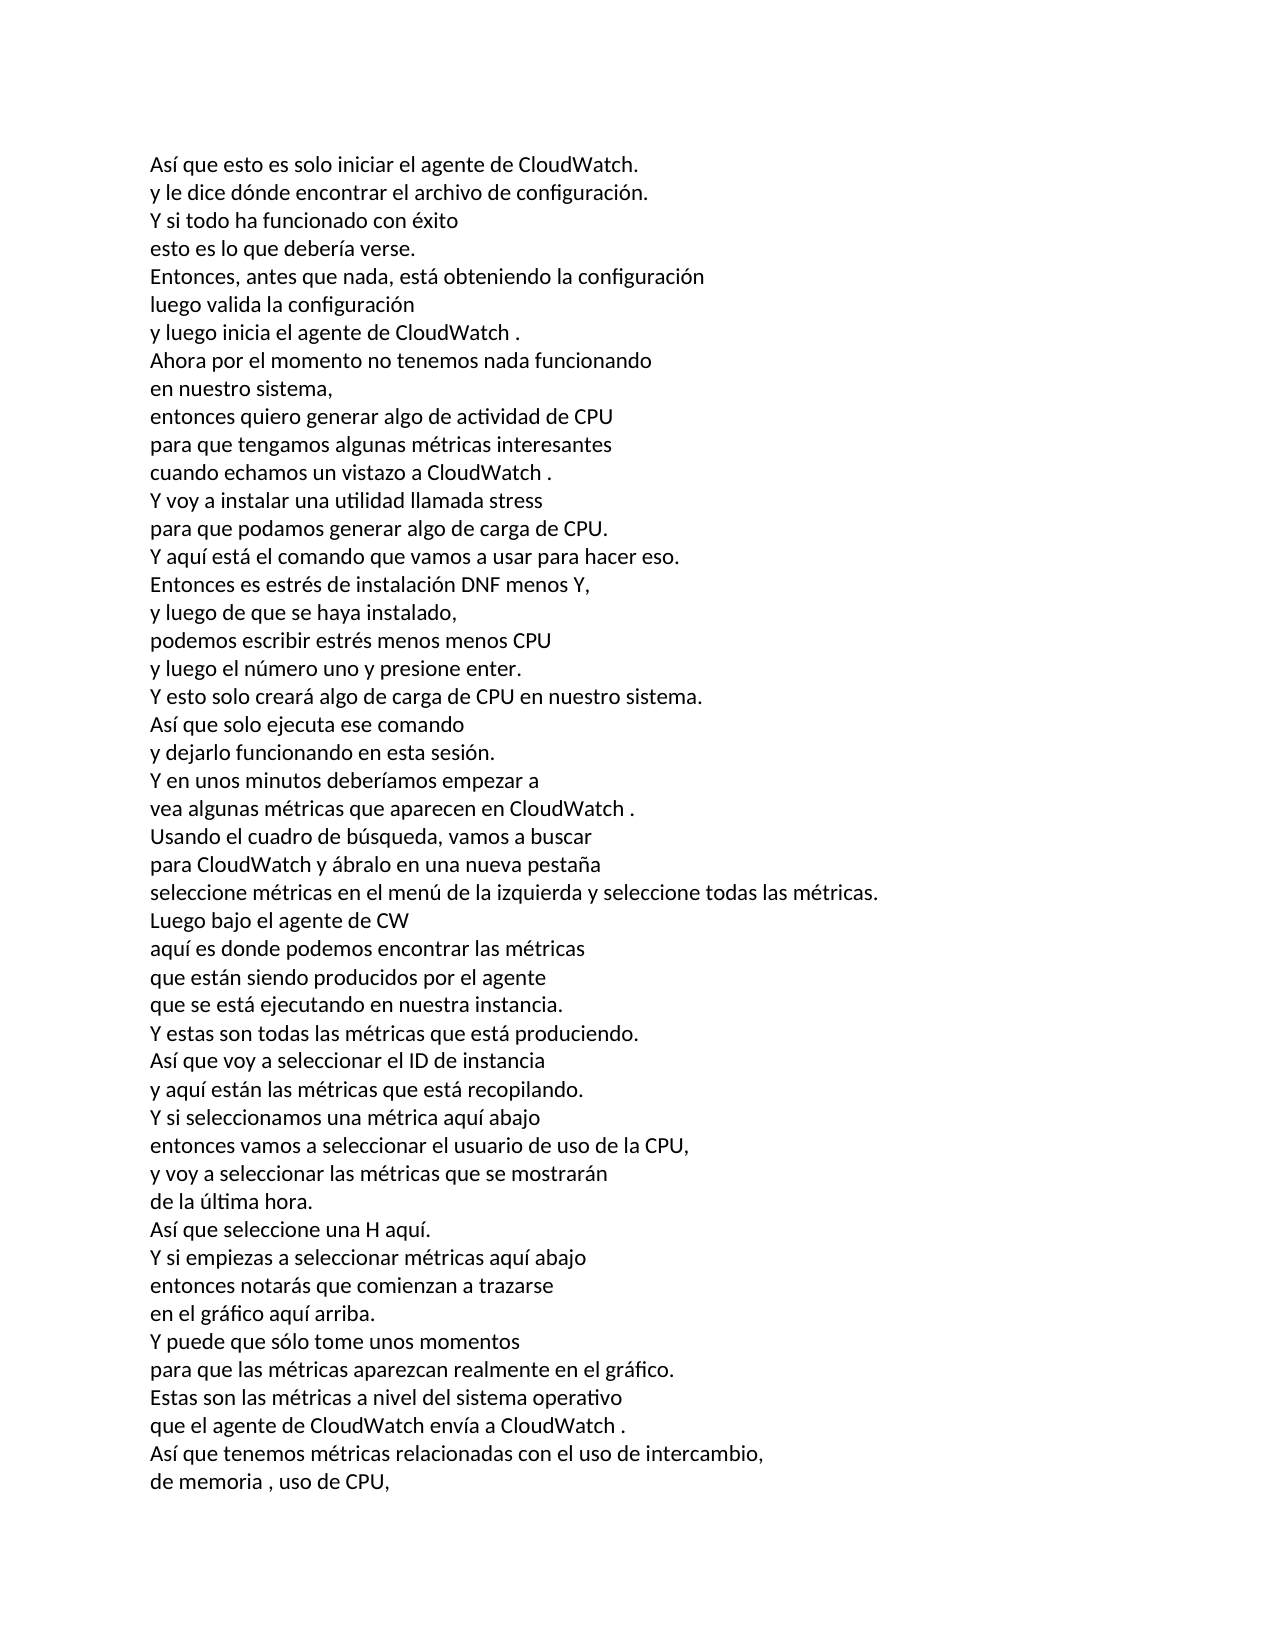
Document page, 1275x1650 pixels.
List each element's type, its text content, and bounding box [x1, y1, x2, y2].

text que se está ejecutando en nuestra instancia. [150, 991, 1125, 1019]
text para que las métricas aparezcan realmente en el gráfico. [150, 1355, 1125, 1383]
text Así que esto es solo iniciar el agente de CloudWatch. [150, 150, 1125, 178]
text en nuestro sistema, [150, 374, 1125, 402]
text para que tengamos algunas métricas interesantes [150, 430, 1125, 458]
text que el agente de CloudWatch envía a CloudWatch . [150, 1411, 1125, 1439]
text Así que tenemos métricas relacionadas con el uso de intercambio, [150, 1439, 1125, 1467]
text Y si empiezas a seleccionar métricas aquí abajo [150, 1243, 1125, 1271]
text de memoria , uso de CPU, [150, 1467, 1125, 1495]
text Y si seleccionamos una métrica aquí abajo [150, 1103, 1125, 1131]
text aquí es donde podemos encontrar las métricas [150, 934, 1125, 963]
text podemos escribir estrés menos menos CPU [150, 626, 1125, 654]
text Así que solo ejecuta ese comando [150, 710, 1125, 738]
text que están siendo producidos por el agente [150, 963, 1125, 991]
text cuando echamos un vistazo a CloudWatch . [150, 458, 1125, 486]
text entonces notarás que comienzan a trazarse [150, 1271, 1125, 1299]
text esto es lo que debería verse. [150, 234, 1125, 262]
text Y en unos minutos deberíamos empezar a [150, 766, 1125, 794]
text de la última hora. [150, 1187, 1125, 1215]
text Estas son las métricas a nivel del sistema operativo [150, 1383, 1125, 1411]
text en el gráfico aquí arriba. [150, 1299, 1125, 1327]
text Ahora por el momento no tenemos nada funcionando [150, 346, 1125, 374]
text y voy a seleccionar las métricas que se mostrarán [150, 1159, 1125, 1187]
text entonces vamos a seleccionar el usuario de uso de la CPU, [150, 1131, 1125, 1159]
text luego valida la configuración [150, 290, 1125, 318]
text para que podamos generar algo de carga de CPU. [150, 514, 1125, 542]
text Y aquí está el comando que vamos a usar para hacer eso. [150, 542, 1125, 570]
text Y puede que sólo tome unos momentos [150, 1327, 1125, 1355]
text Y estas son todas las métricas que está produciendo. [150, 1019, 1125, 1047]
text Así que voy a seleccionar el ID de instancia [150, 1047, 1125, 1075]
text vea algunas métricas que aparecen en CloudWatch . [150, 794, 1125, 822]
text y dejarlo funcionando en esta sesión. [150, 738, 1125, 766]
text para CloudWatch y ábralo en una nueva pestaña [150, 851, 1125, 878]
text Luego bajo el agente de CW [150, 907, 1125, 934]
text y aquí están las métricas que está recopilando. [150, 1075, 1125, 1103]
text y luego de que se haya instalado, [150, 598, 1125, 626]
text seleccione métricas en el menú de la izquierda y seleccione todas las métricas. [150, 878, 1125, 907]
text y le dice dónde encontrar el archivo de configuración. [150, 178, 1125, 206]
text Y si todo ha funcionado con éxito [150, 206, 1125, 234]
text y luego inicia el agente de CloudWatch . [150, 318, 1125, 346]
text Entonces es estrés de instalación DNF menos Y, [150, 570, 1125, 598]
text Y esto solo creará algo de carga de CPU en nuestro sistema. [150, 682, 1125, 710]
text entonces quiero generar algo de actividad de CPU [150, 402, 1125, 430]
text Entonces, antes que nada, está obteniendo la configuración [150, 262, 1125, 290]
text Usando el cuadro de búsqueda, vamos a buscar [150, 822, 1125, 851]
text Y voy a instalar una utilidad llamada stress [150, 486, 1125, 514]
text y luego el número uno y presione enter. [150, 654, 1125, 682]
text Así que seleccione una H aquí. [150, 1215, 1125, 1243]
